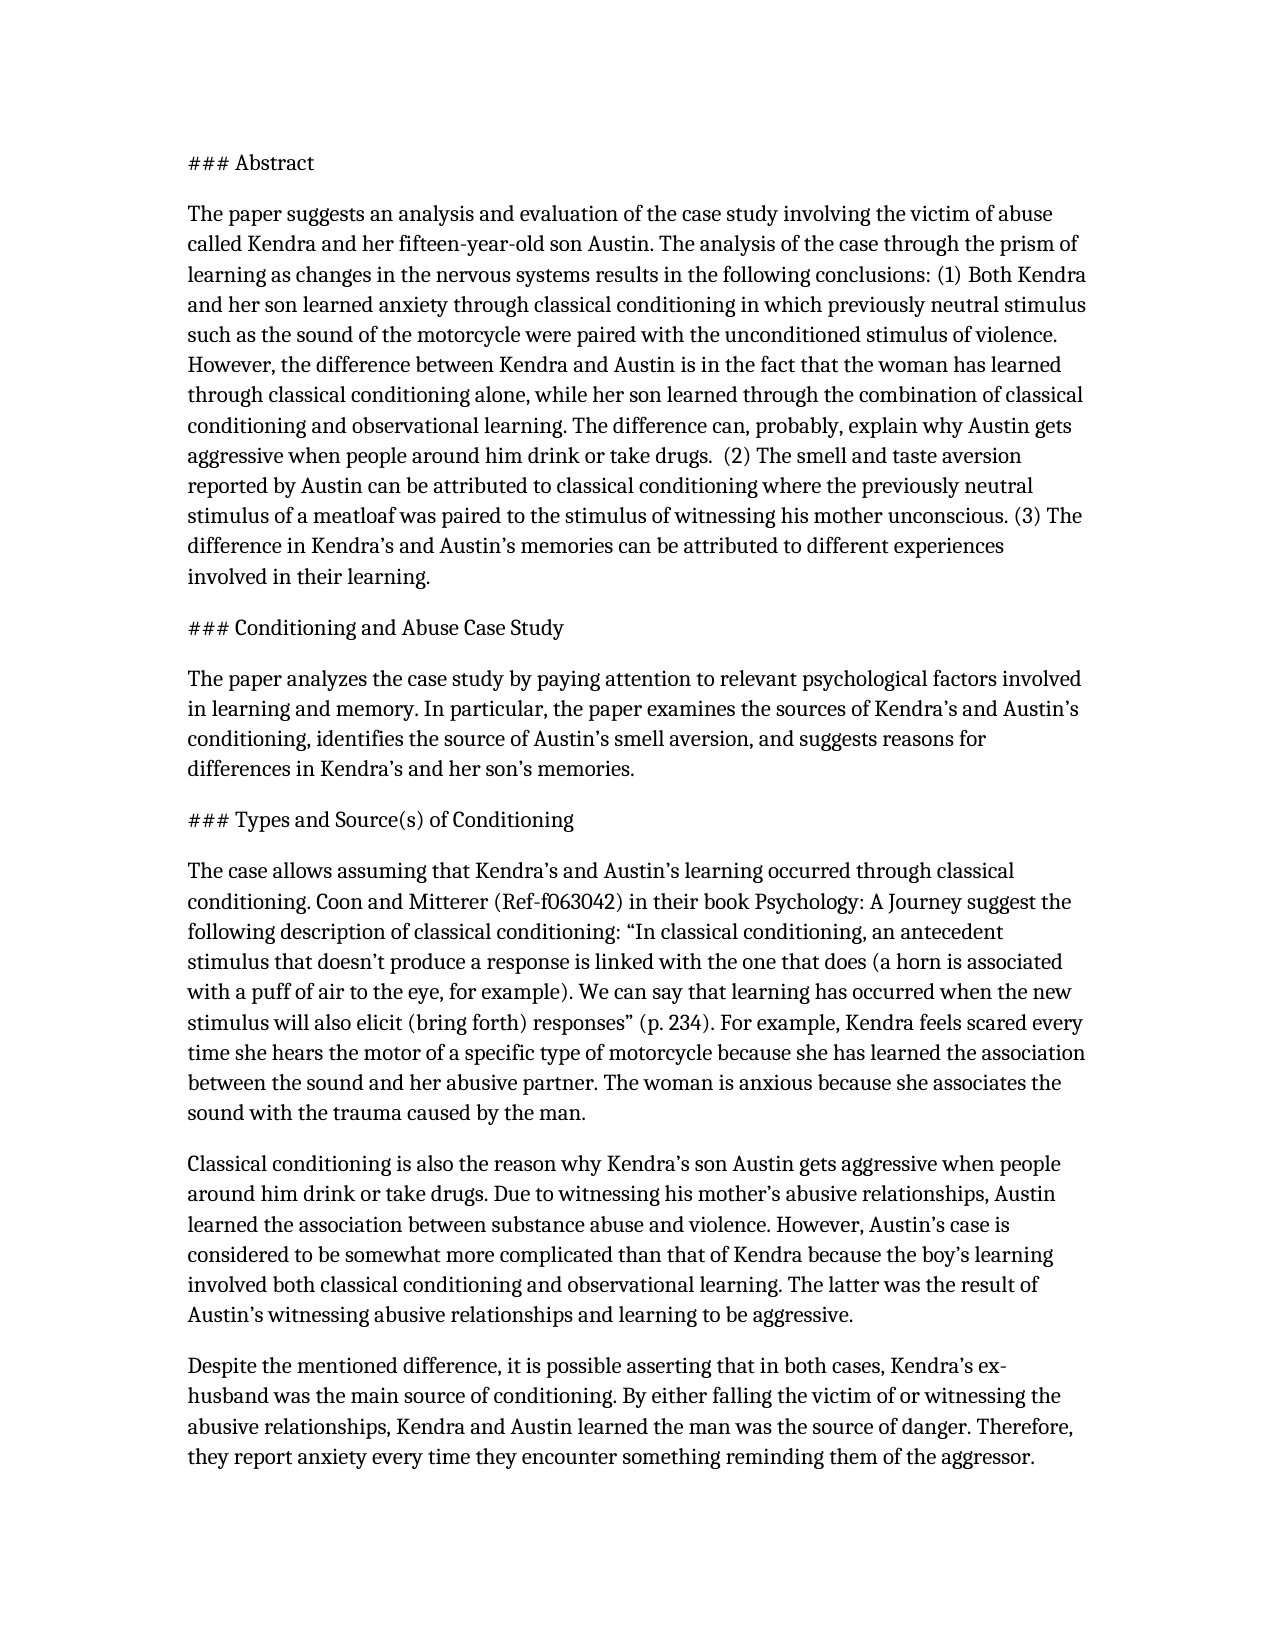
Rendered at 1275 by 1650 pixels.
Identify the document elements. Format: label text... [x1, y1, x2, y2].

text The paper analyzes the case study by paying attention to relevant psychological factors involved in learning and memory. In particular, the paper examines the sources of Kendra’s and Austin’s conditioning, identifies the source of Austin’s smell aversion, and suggests reasons for differences in Kendra’s and her son’s memories. [187, 666, 1087, 783]
text The paper suggests an analysis and evaluation of the case study involving the victim of abuse called Kendra and her fifteen-year-old son Austin. The analysis of the case through the prism of learning as changes in the nervous systems results in the following conclusions: (1) Both Kendra and her son learned anxiety through classical conditioning in which previously neutral stimulus such as the sound of the motorcycle were paired with the unconditioned stimulus of violence. However, the difference between Kendra and Austin is in the fact that the woman has learned through classical conditioning alone, while her son learned through the combination of classical conditioning and observational learning. The difference can, probably, explain why Austin gets aggressive when people around him drink or take drugs. (2) The smell and taste aversion reported by Austin can be attributed to classical conditioning where the previously neutral stimulus of a meatloaf was paired to the stimulus of witnessing his mother unconscious. (3) The difference in Kendra’s and Austin’s memories can be attributed to different experiences involved in their learning. [187, 201, 1087, 590]
text The case allows assuming that Kendra’s and Austin’s learning occurred through classical conditioning. Coon and Mitterer (Ref-f063042) in their book Psychology: A Journey suggest the following description of classical conditioning: “In classical conditioning, an antecedent stimulus that doesn’t produce a response is linked with the one that does (a horn is associated with a puff of air to the eye, for example). We can say that learning has occurred when the new stimulus will also elicit (bring forth) responses” (p. 234). For example, Kendra feels scared every time she hears the motor of a specific type of motorcycle because she has learned the association between the sound and her abusive partner. The woman is anxious because she associates the sound with the trauma caused by the man. [187, 858, 1087, 1126]
text ### Conditioning and Abuse Case Study [187, 614, 1087, 641]
text Despite the mentioned difference, it is possible asserting that in both cases, Kendra’s ex-husband was the main source of conditioning. By either falling the victim of or witnessing the abusive relationships, Kendra and Austin learned the man was the source of danger. Therefore, they report anxiety every time they encounter something reminding them of the aggressor. [187, 1353, 1087, 1470]
text ### Types and Source(s) of Conditioning [187, 807, 1087, 834]
text ### Abstract [187, 150, 1087, 176]
text Classical conditioning is also the reason why Kendra’s son Austin gets aggressive when people around him drink or take drugs. Due to witnessing his mother’s abusive relationships, Austin learned the association between substance abuse and violence. However, Austin’s case is considered to be somewhat more complicated than that of Kendra because the boy’s learning involved both classical conditioning and observational learning. The latter was the result of Austin’s witnessing abusive relationships and learning to be aggressive. [187, 1151, 1087, 1328]
